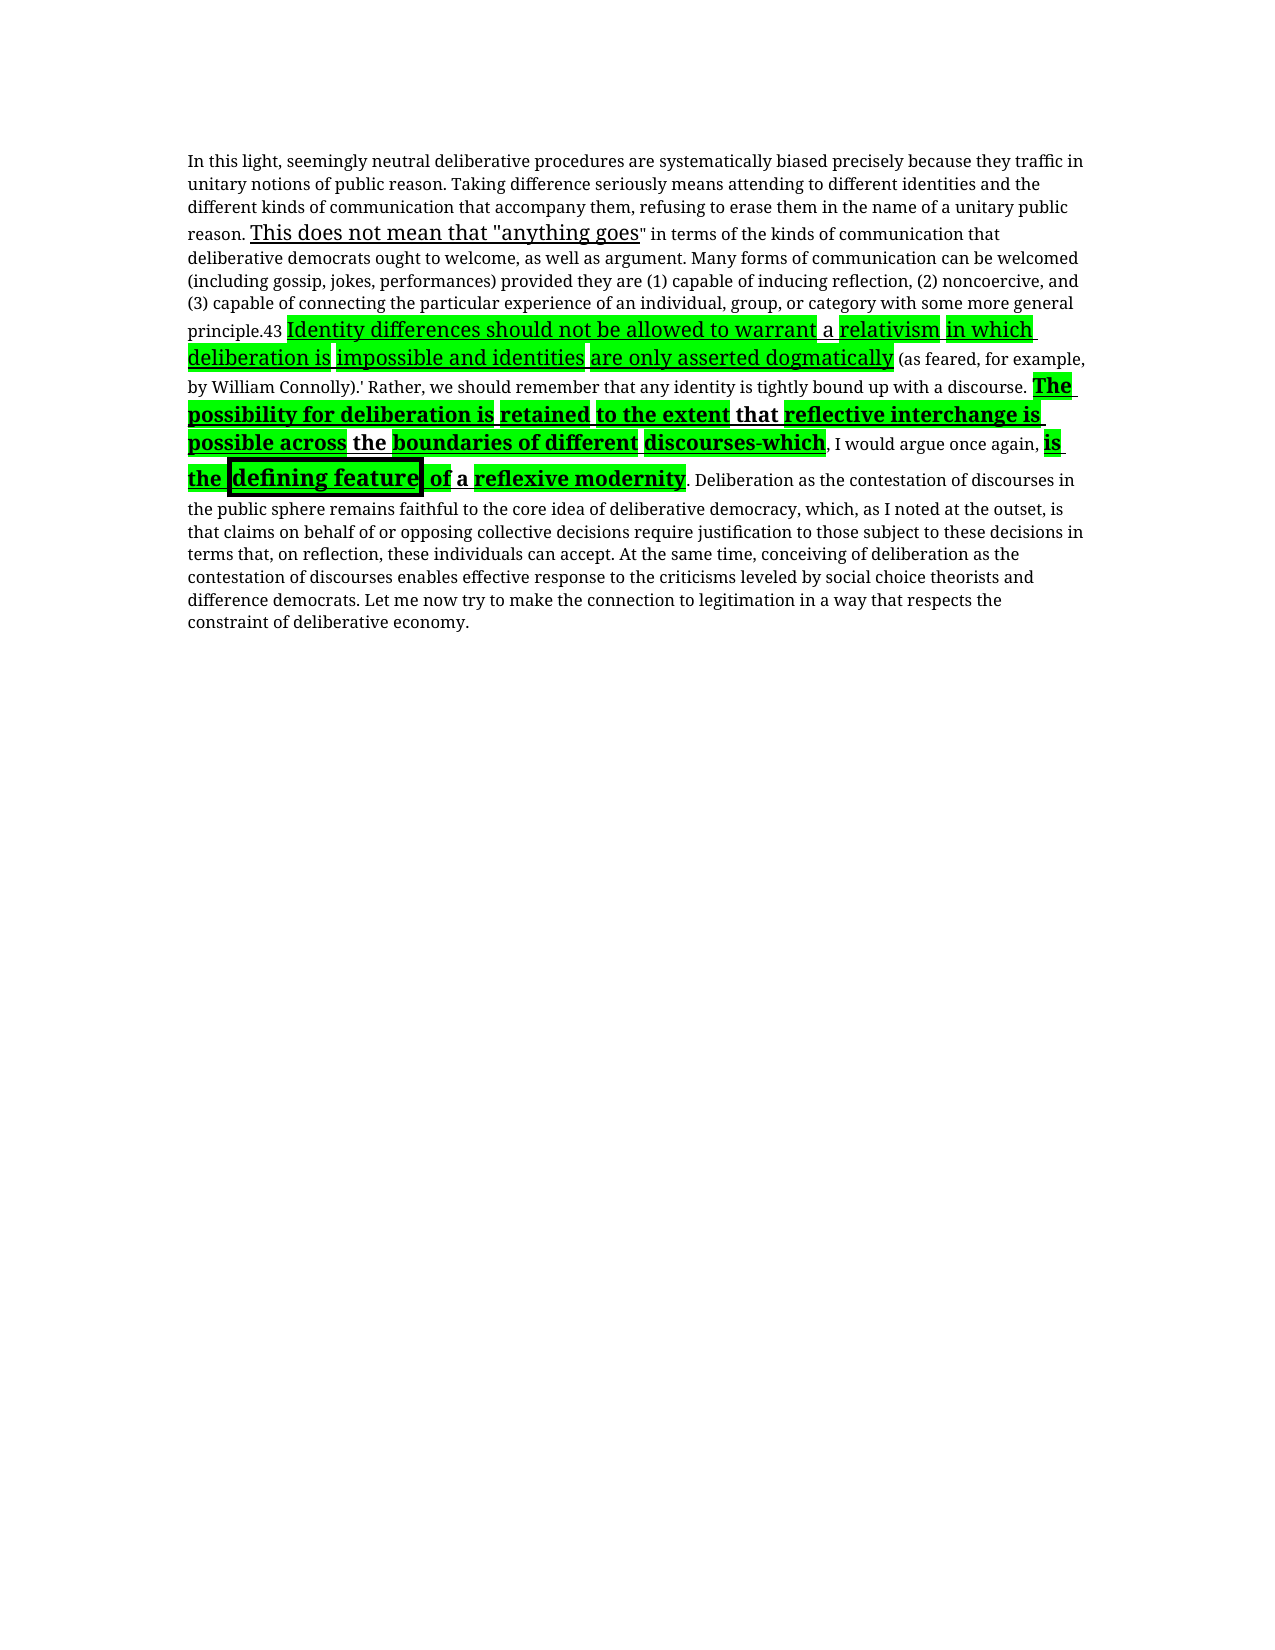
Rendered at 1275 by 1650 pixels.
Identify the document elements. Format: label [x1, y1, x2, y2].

text [187, 150, 1087, 634]
